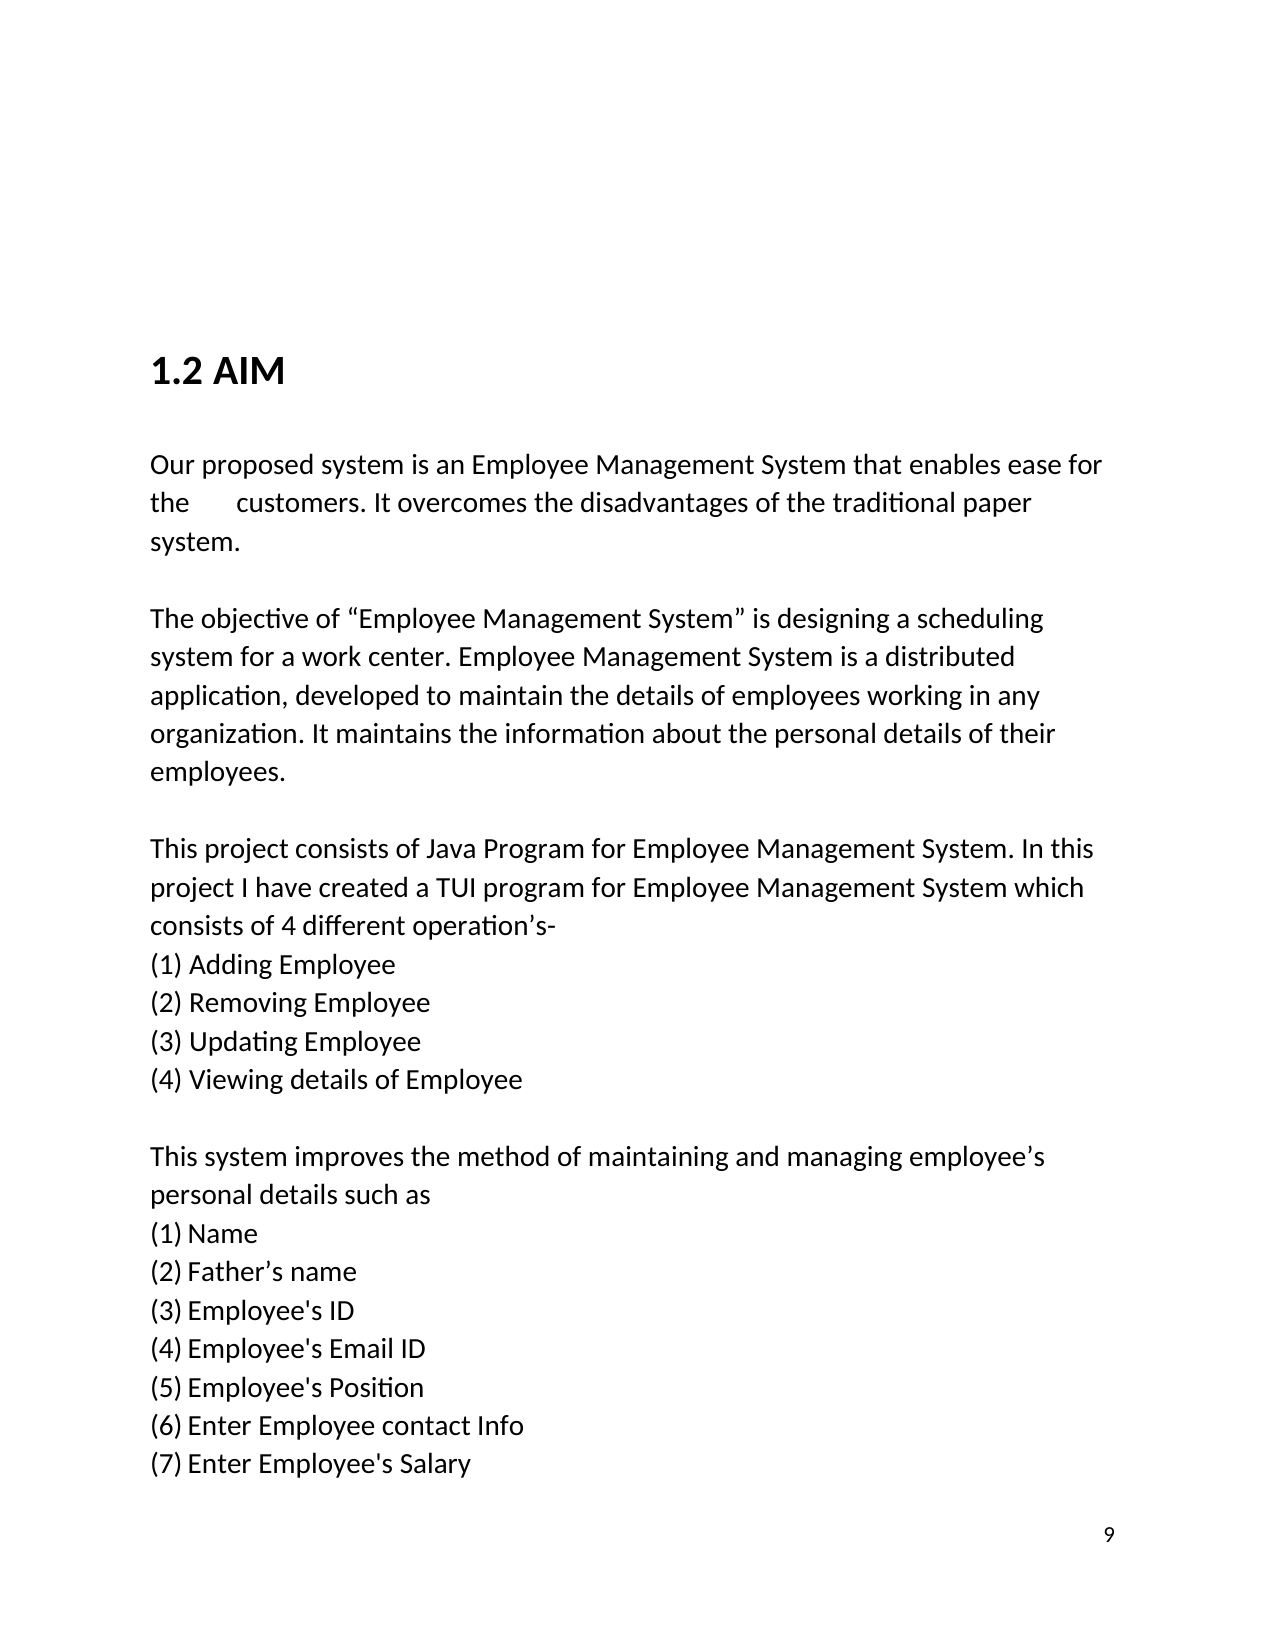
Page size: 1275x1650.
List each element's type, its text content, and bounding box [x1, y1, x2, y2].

list Enter Employee's Salary [150, 1446, 1122, 1481]
text Our proposed system is an Employee Management System that enables ease for the customers. It overcomes the disadvantages of the traditional paper system. [150, 446, 1123, 558]
text (4) Viewing details of Employee [150, 1061, 1122, 1097]
text The objective of “Employee Management System” is designing a scheduling system for a work center. Employee Management System is a distributed application, developed to maintain the details of employees working in any organization. It maintains the information about the personal details of their employees. [150, 600, 1122, 789]
text (2) Removing Employee [150, 984, 1122, 1020]
list Employee's ID [150, 1292, 1122, 1327]
list Employee's Position [150, 1369, 1122, 1404]
list Enter Employee contact Info [150, 1407, 1122, 1443]
subtitle AIM [150, 344, 1235, 395]
list Employee's Email ID [150, 1330, 1122, 1366]
text This project consists of Java Program for Employee Management System. In this project I have created a TUI program for Employee Management System which consists of 4 different operation’s- [150, 831, 1122, 943]
text (3) Updating Employee [150, 1023, 1122, 1058]
list Name [150, 1215, 1122, 1251]
list Father’s name [150, 1253, 1122, 1289]
text (1) Adding Employee [150, 946, 1122, 981]
text This system improves the method of maintaining and managing employee’s personal details such as [150, 1138, 1122, 1212]
